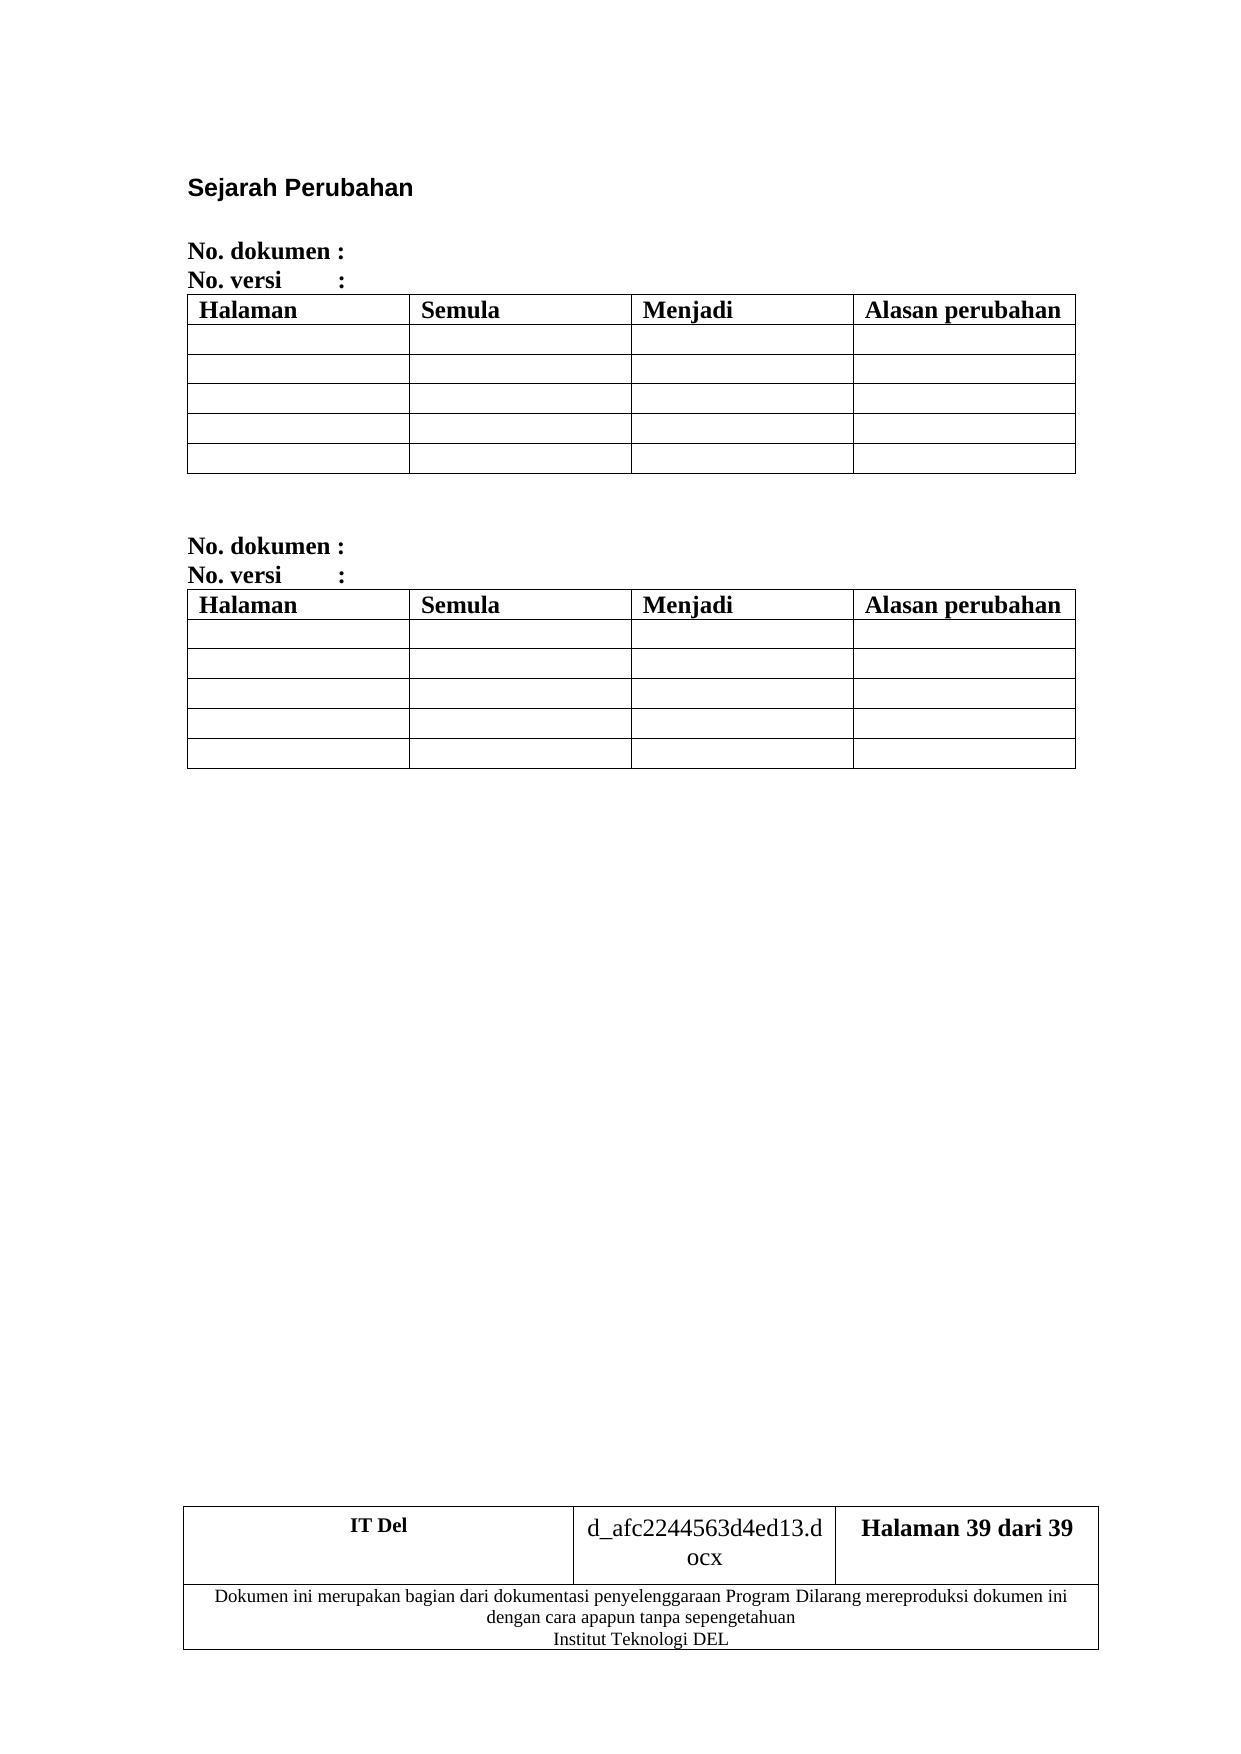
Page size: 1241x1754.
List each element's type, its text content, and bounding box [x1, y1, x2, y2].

table_cell [410, 620, 631, 648]
table_cell [188, 325, 409, 353]
table_cell [410, 325, 631, 353]
table_cell [632, 739, 853, 767]
table_cell [632, 620, 853, 648]
table_cell [410, 414, 631, 443]
table_cell [854, 384, 1075, 413]
table_cell [854, 649, 1075, 678]
table_header Menjadi [632, 295, 853, 324]
text No. versi : [187, 560, 1092, 589]
table_cell [854, 414, 1075, 443]
table_cell [632, 414, 853, 443]
table_cell [854, 620, 1075, 648]
table_cell [410, 709, 631, 738]
table_cell [854, 355, 1075, 383]
table_cell [632, 649, 853, 678]
text No. dokumen : [187, 236, 1092, 265]
table_header Halaman [188, 590, 409, 618]
table_cell [410, 739, 631, 767]
table_cell [188, 620, 409, 648]
table_cell [188, 414, 409, 443]
table_header Alasan perubahan [854, 295, 1075, 324]
table_cell [632, 384, 853, 413]
table_header Alasan perubahan [854, 590, 1075, 618]
table_cell [410, 355, 631, 383]
table_cell [632, 325, 853, 353]
table_cell [854, 739, 1075, 767]
table_header Menjadi [632, 590, 853, 618]
table_cell [632, 444, 853, 473]
table_cell [188, 649, 409, 678]
table_cell [410, 444, 631, 473]
text No. versi : [187, 265, 1092, 294]
table_cell [188, 709, 409, 738]
table_cell [410, 649, 631, 678]
table_cell [410, 384, 631, 413]
table_cell [188, 384, 409, 413]
table_cell [632, 709, 853, 738]
table_cell [854, 444, 1075, 473]
text No. dokumen : [187, 531, 1092, 560]
table_cell [854, 325, 1075, 353]
table_header Semula [410, 295, 631, 324]
table_cell [632, 355, 853, 383]
table_header Semula [410, 590, 631, 618]
table_cell [188, 444, 409, 473]
table_cell [188, 355, 409, 383]
table_cell [854, 679, 1075, 708]
table_cell [188, 739, 409, 767]
table_cell [632, 679, 853, 708]
table_cell [410, 679, 631, 708]
subtitle Sejarah Perubahan [187, 173, 1092, 201]
table_cell [854, 709, 1075, 738]
table_cell [188, 679, 409, 708]
table_header Halaman [188, 295, 409, 324]
